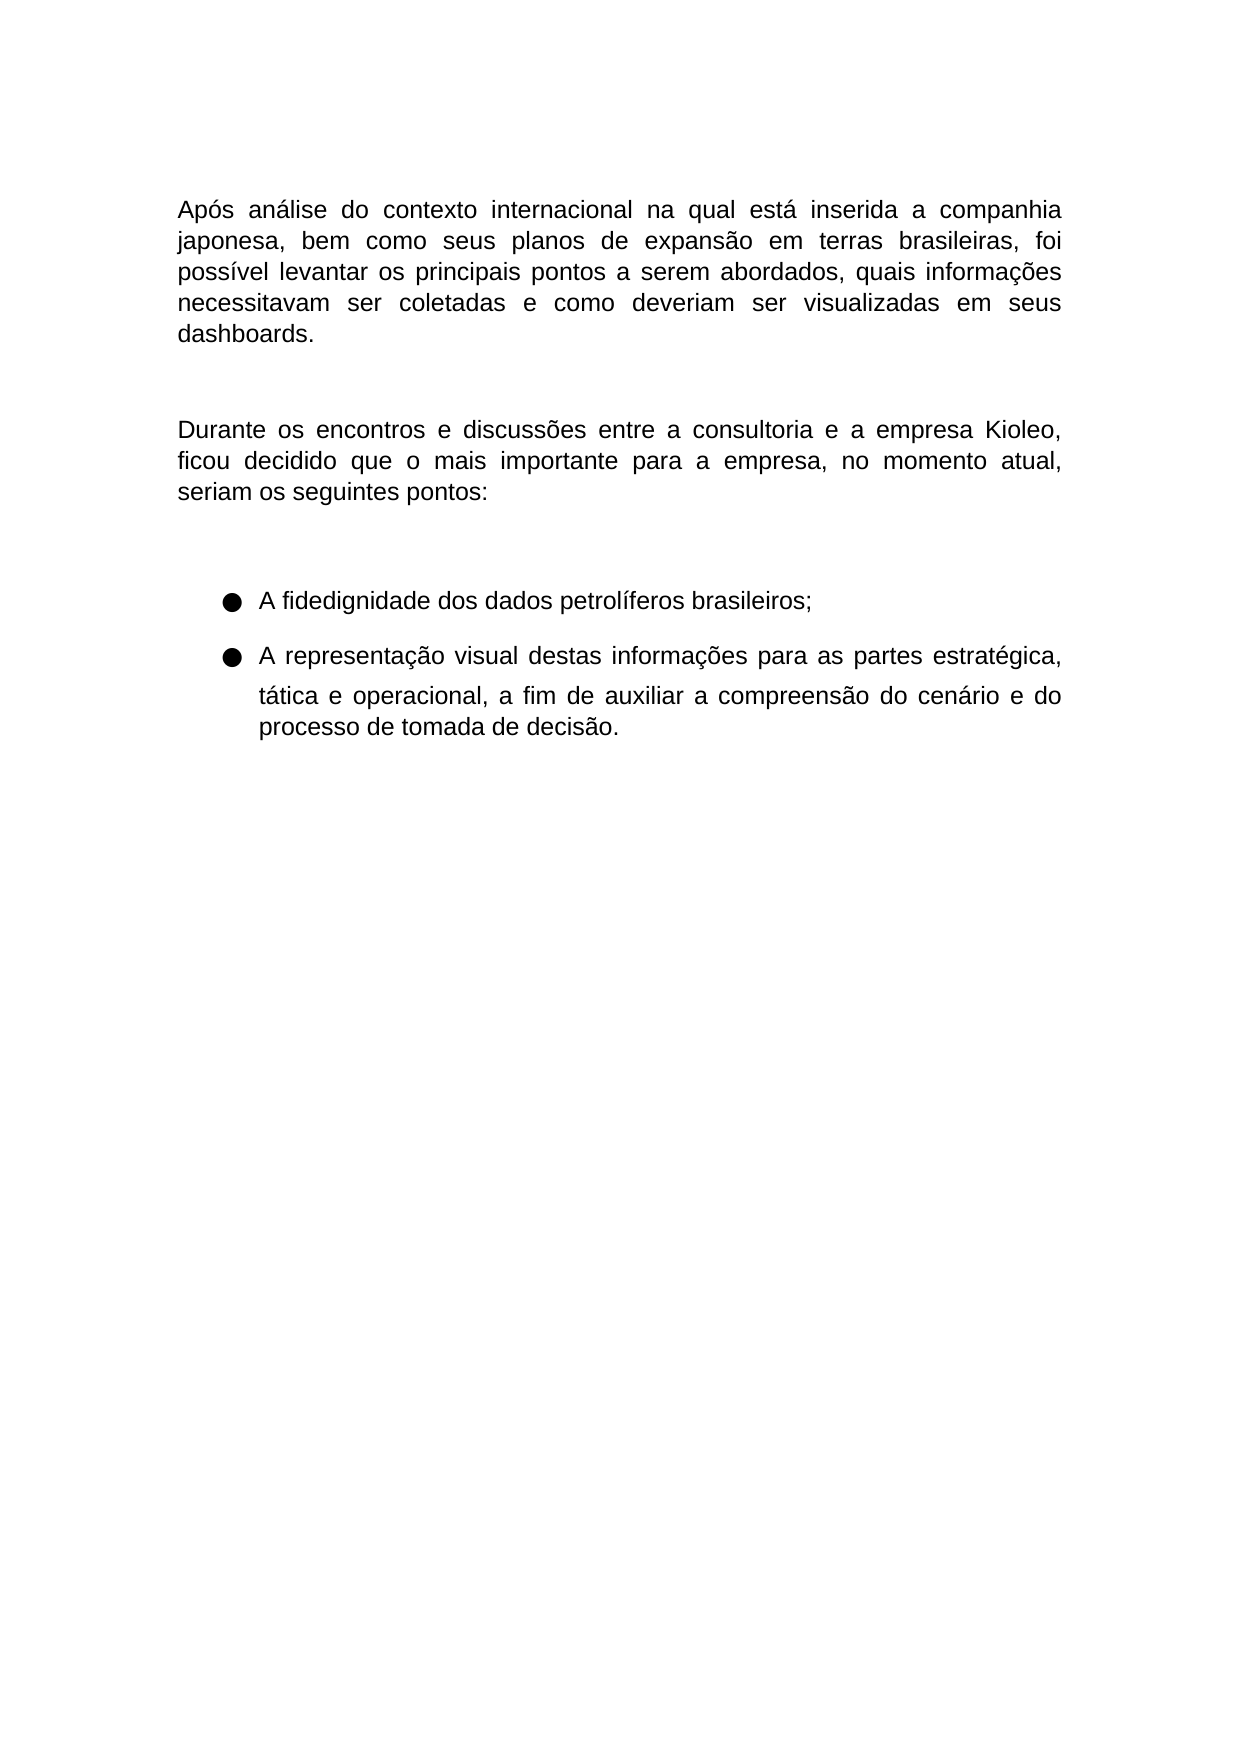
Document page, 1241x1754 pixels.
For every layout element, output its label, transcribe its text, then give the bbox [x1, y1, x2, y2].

text Durante os encontros e discussões entre a consultoria e a empresa Kioleo, ficou decidido que o mais importante para a empresa, no momento atual, seriam os seguintes pontos: [177, 415, 1063, 506]
list A representação visual destas informações para as partes estratégica, tática e operacional, a fim de auxiliar a compreensão do cenário e do processo de tomada de decisão. [221, 628, 1063, 741]
list A fidedignidade dos dados petrolíferos brasileiros; [221, 572, 1063, 624]
text Após análise do contexto internacional na qual está inserida a companhia japonesa, bem como seus planos de expansão em terras brasileiras, foi possível levantar os principais pontos a serem abordados, quais informações necessitavam ser coletadas e como deveriam ser visualizadas em seus dashboards. [177, 195, 1063, 348]
